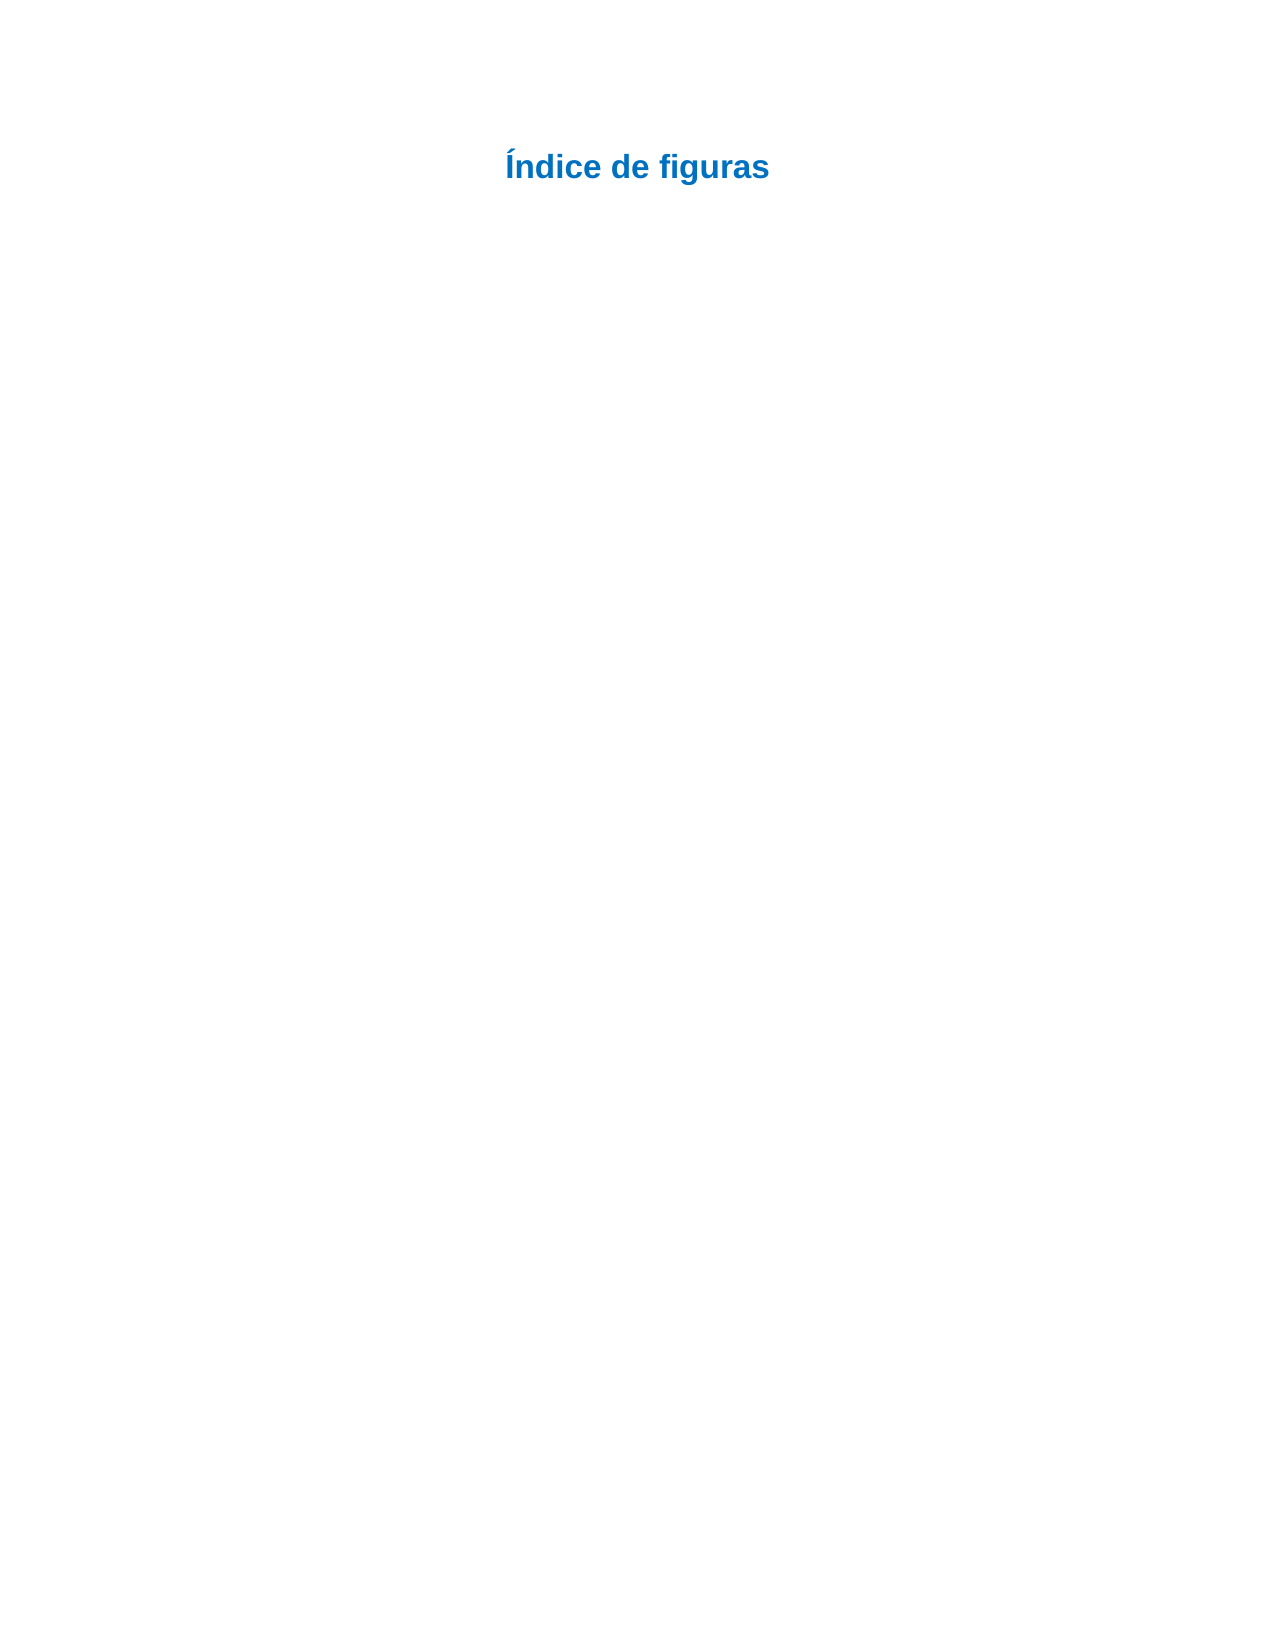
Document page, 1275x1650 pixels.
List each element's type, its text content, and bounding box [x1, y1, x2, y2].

text Índice de figuras [177, 148, 1098, 186]
